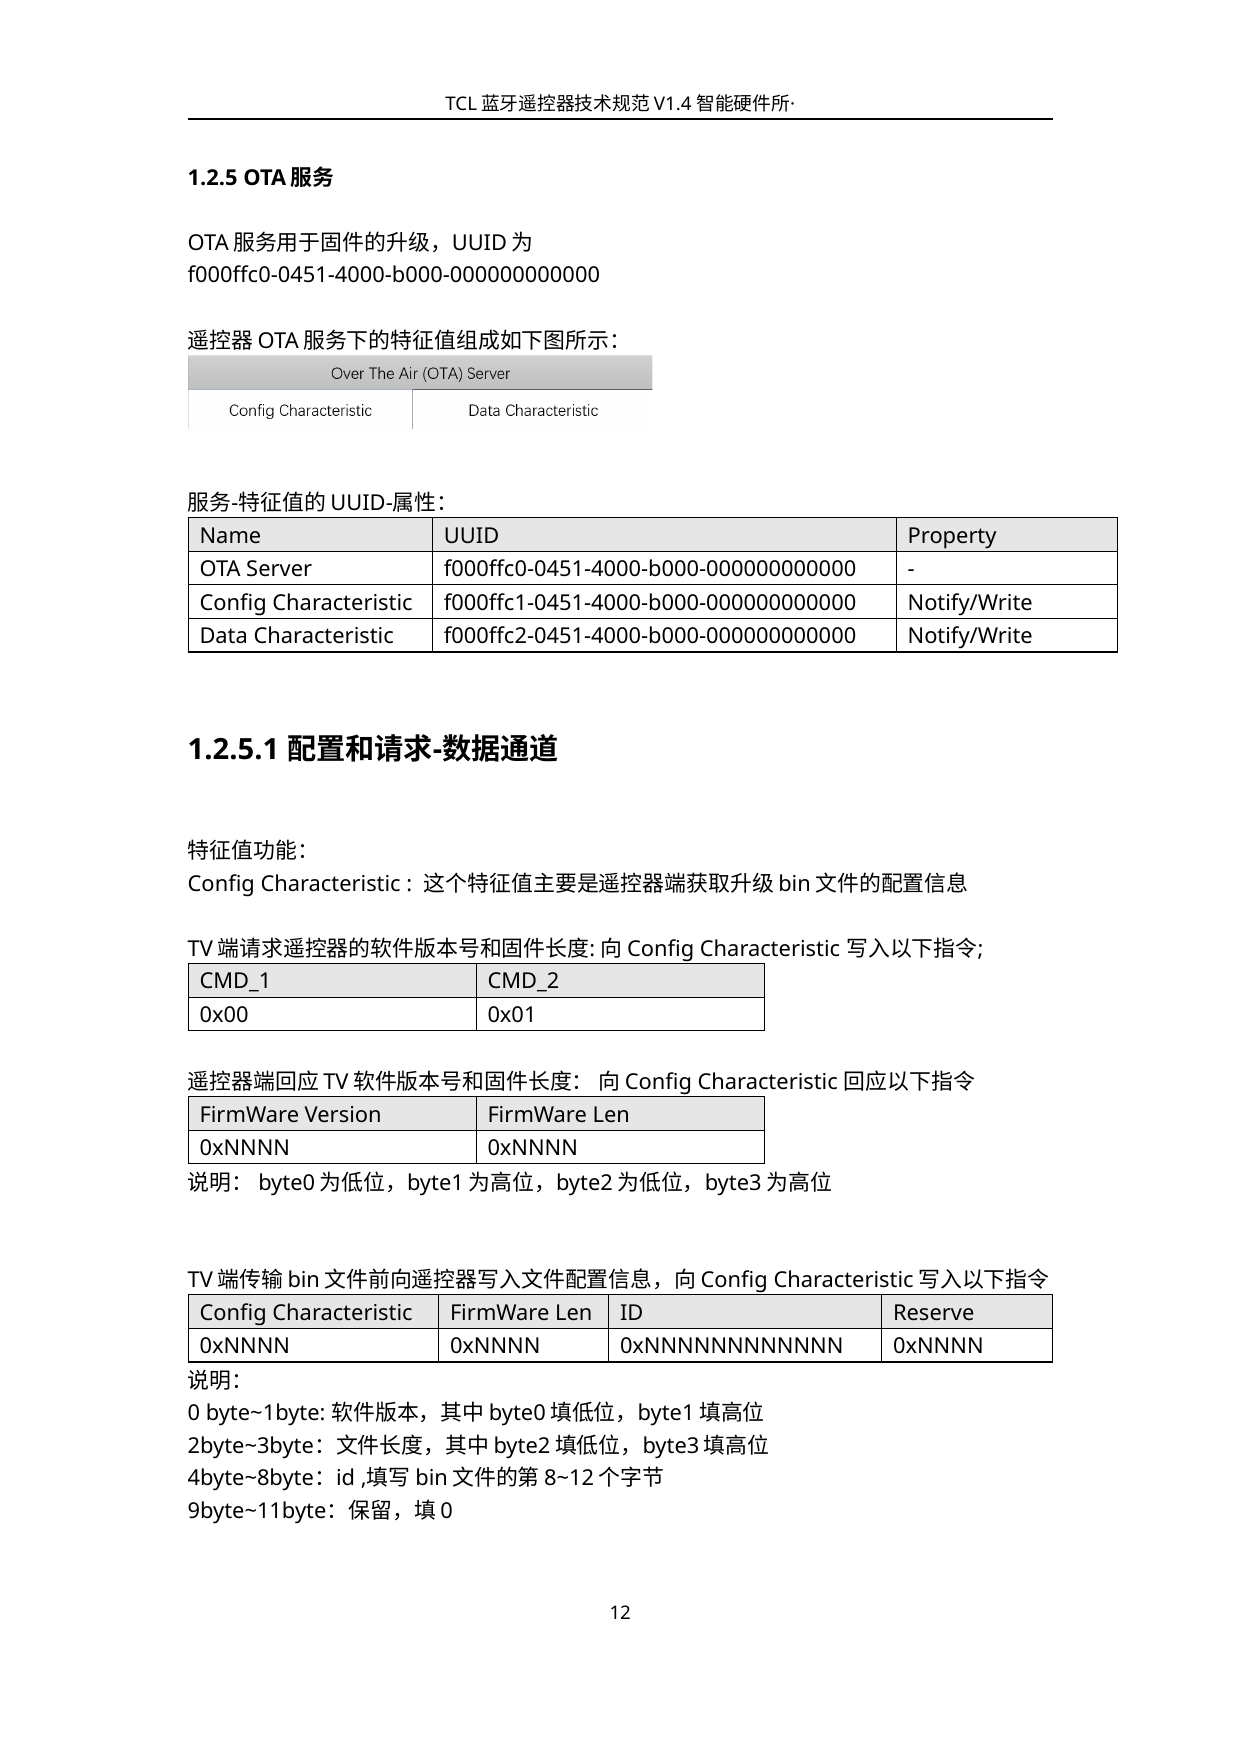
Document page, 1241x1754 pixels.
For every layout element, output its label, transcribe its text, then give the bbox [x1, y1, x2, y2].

text 9byte~11byte：保留，填0 [187, 1492, 1053, 1525]
table_header UUID [433, 518, 896, 551]
table_cell - [897, 552, 1117, 584]
table_cell f000ffc2-0451-4000-b000-000000000000 [433, 619, 896, 651]
table_cell 0xNNNN [189, 1131, 476, 1163]
table_cell Notify/Write [897, 619, 1117, 651]
table_cell f000ffc0-0451-4000-b000-000000000000 [433, 552, 896, 584]
table_cell 0xNNNN [882, 1329, 1052, 1361]
subtitle 1.2.5.1 配置和请求-数据通道 [187, 714, 1053, 779]
table_cell Data Characteristic [189, 619, 432, 651]
table_header Reserve [882, 1295, 1052, 1328]
table_header FirmWare Len [477, 1097, 764, 1130]
table_cell OTA Server [189, 552, 432, 584]
table_cell Config Characteristic [189, 585, 432, 618]
picture [187, 354, 653, 429]
text TV端传输bin文件前向遥控器写入文件配置信息，向Config Characteristic写入以下指令 [187, 1262, 1053, 1294]
table_cell 0xNNNN [439, 1329, 608, 1361]
text 0 byte~1byte: 软件版本，其中byte0填低位，byte1填高位 [187, 1395, 1053, 1427]
table_cell f000ffc1-0451-4000-b000-000000000000 [433, 585, 896, 618]
text 特征值功能： [187, 833, 1053, 866]
table_header ID [609, 1295, 881, 1328]
table_header FirmWare Version [189, 1097, 476, 1130]
table_cell 0xNNNNNNNNNNNN [609, 1329, 881, 1361]
text 2byte~3byte：文件长度，其中byte2填低位，byte3填高位 [187, 1427, 1053, 1460]
text 1.2.5 OTA服务 [187, 160, 1053, 192]
table_header Property [897, 518, 1117, 551]
table_header Config Characteristic [189, 1295, 438, 1328]
text Config Characteristic : 这个特征值主要是遥控器端获取升级bin文件的配置信息 [187, 866, 1053, 898]
text f000ffc0-0451-4000-b000-000000000000 [187, 257, 1053, 290]
table_cell 0xNNNN [189, 1329, 438, 1361]
text TV端请求遥控器的软件版本号和固件长度: 向Config Characteristic 写入以下指令; [187, 931, 1053, 963]
table_header Name [189, 518, 432, 551]
text 服务-特征值的UUID-属性： [187, 485, 1053, 517]
table_cell 0x01 [477, 998, 764, 1030]
table_cell 0x00 [189, 998, 476, 1030]
text 遥控器OTA服务下的特征值组成如下图所示： [187, 322, 1053, 355]
table_cell 0xNNNN [477, 1131, 764, 1163]
table_header CMD_2 [477, 964, 764, 997]
table_header FirmWare Len [439, 1295, 608, 1328]
text 4byte~8byte：id ,填写 bin文件的第8~12个字节 [187, 1460, 1053, 1492]
table_cell Notify/Write [897, 585, 1117, 618]
text OTA服务用于固件的升级，UUID为 [187, 225, 1053, 257]
table_header CMD_1 [189, 964, 476, 997]
text 说明： [187, 1362, 1053, 1395]
text 说明： byte0为低位，byte1为高位，byte2为低位，byte3为高位 [187, 1164, 1053, 1197]
text 遥控器端回应TV软件版本号和固件长度： 向Config Characteristic 回应以下指令 [187, 1064, 1053, 1096]
